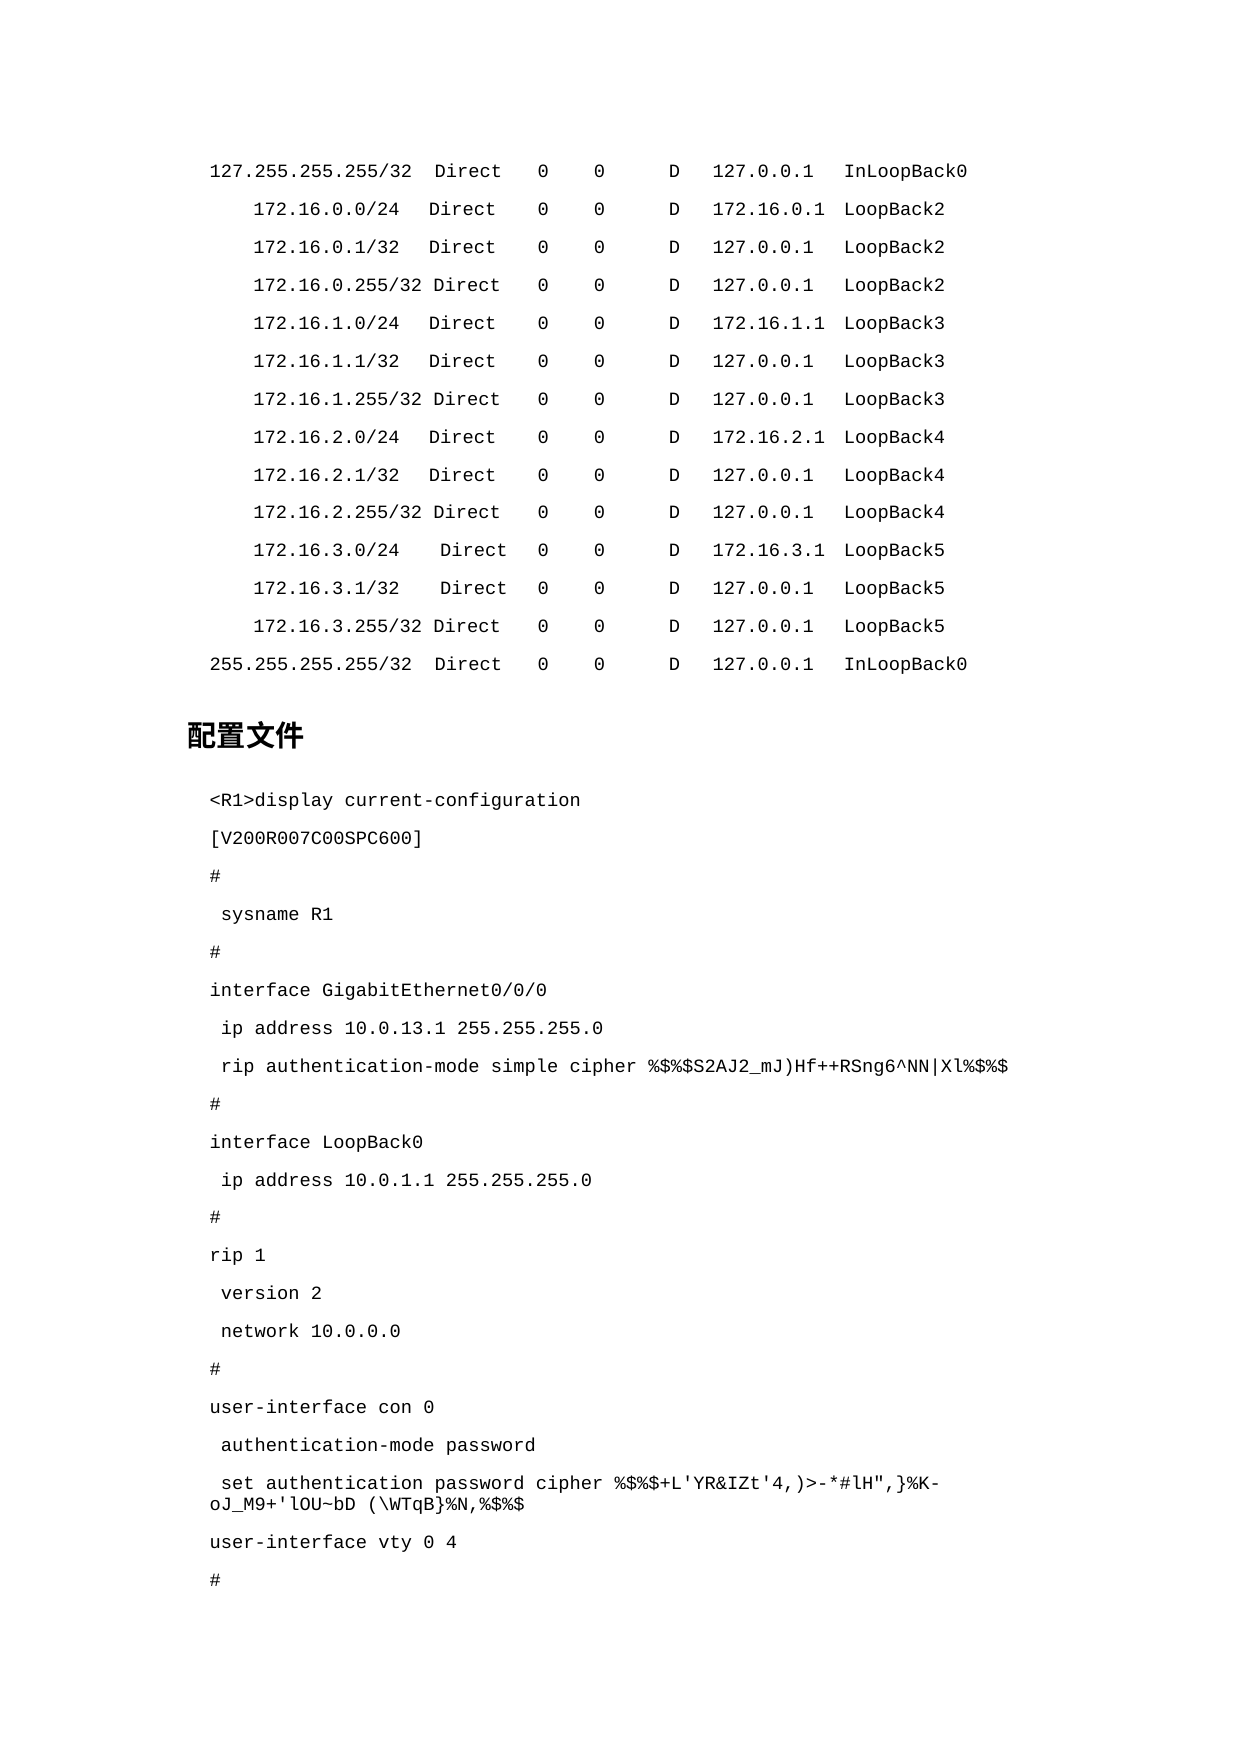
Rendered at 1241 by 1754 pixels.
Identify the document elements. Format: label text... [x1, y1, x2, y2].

text network 10.0.0.0 [209, 1322, 1031, 1343]
text 127.255.255.255/32 Direct 0 0 D 127.0.0.1 InLoopBack0 [209, 162, 1031, 183]
text 172.16.0.0/24 Direct 0 0 D 172.16.0.1 LoopBack2 [209, 200, 1031, 221]
text 172.16.2.255/32 Direct 0 0 D 127.0.0.1 LoopBack4 [209, 503, 1031, 524]
text interface LoopBack0 [209, 1132, 1031, 1154]
text 172.16.2.0/24 Direct 0 0 D 172.16.2.1 LoopBack4 [209, 427, 1031, 449]
text authentication-mode password [209, 1436, 1031, 1457]
text # [209, 1571, 1031, 1592]
subtitle 配置文件 [187, 701, 1053, 766]
text <R1>display current-configuration [209, 791, 1031, 812]
text 172.16.2.1/32 Direct 0 0 D 127.0.0.1 LoopBack4 [209, 465, 1031, 487]
text 172.16.1.255/32 Direct 0 0 D 127.0.0.1 LoopBack3 [209, 389, 1031, 411]
text # [209, 943, 1031, 964]
text # [209, 1208, 1031, 1229]
text rip 1 [209, 1246, 1031, 1267]
text 172.16.1.0/24 Direct 0 0 D 172.16.1.1 LoopBack3 [209, 314, 1031, 335]
text 172.16.3.0/24 Direct 0 0 D 172.16.3.1 LoopBack5 [209, 541, 1031, 562]
text user-interface vty 0 4 [209, 1533, 1031, 1554]
text ip address 10.0.13.1 255.255.255.0 [209, 1019, 1031, 1040]
text sysname R1 [209, 905, 1031, 926]
text version 2 [209, 1284, 1031, 1305]
text # [209, 1094, 1031, 1116]
text 172.16.1.1/32 Direct 0 0 D 127.0.0.1 LoopBack3 [209, 352, 1031, 373]
text rip authentication-mode simple cipher %$%$S2AJ2_mJ)Hf++RSng6^NN|Xl%$%$ [209, 1057, 1031, 1078]
text 172.16.3.255/32 Direct 0 0 D 127.0.0.1 LoopBack5 [209, 617, 1031, 638]
text # [209, 1360, 1031, 1381]
text 172.16.3.1/32 Direct 0 0 D 127.0.0.1 LoopBack5 [209, 579, 1031, 600]
text 172.16.0.255/32 Direct 0 0 D 127.0.0.1 LoopBack2 [209, 276, 1031, 297]
text # [209, 867, 1031, 888]
text interface GigabitEthernet0/0/0 [209, 981, 1031, 1002]
text user-interface con 0 [209, 1398, 1031, 1419]
text set authentication password cipher %$%$+L'YR&IZt'4,)>-*#lH",}%K-oJ_M9+'lOU~bD (\WTqB}%N,%$%$ [209, 1474, 1031, 1516]
text 255.255.255.255/32 Direct 0 0 D 127.0.0.1 InLoopBack0 [209, 655, 1031, 676]
text [V200R007C00SPC600] [209, 829, 1031, 850]
text ip address 10.0.1.1 255.255.255.0 [209, 1170, 1031, 1192]
text 172.16.0.1/32 Direct 0 0 D 127.0.0.1 LoopBack2 [209, 238, 1031, 259]
